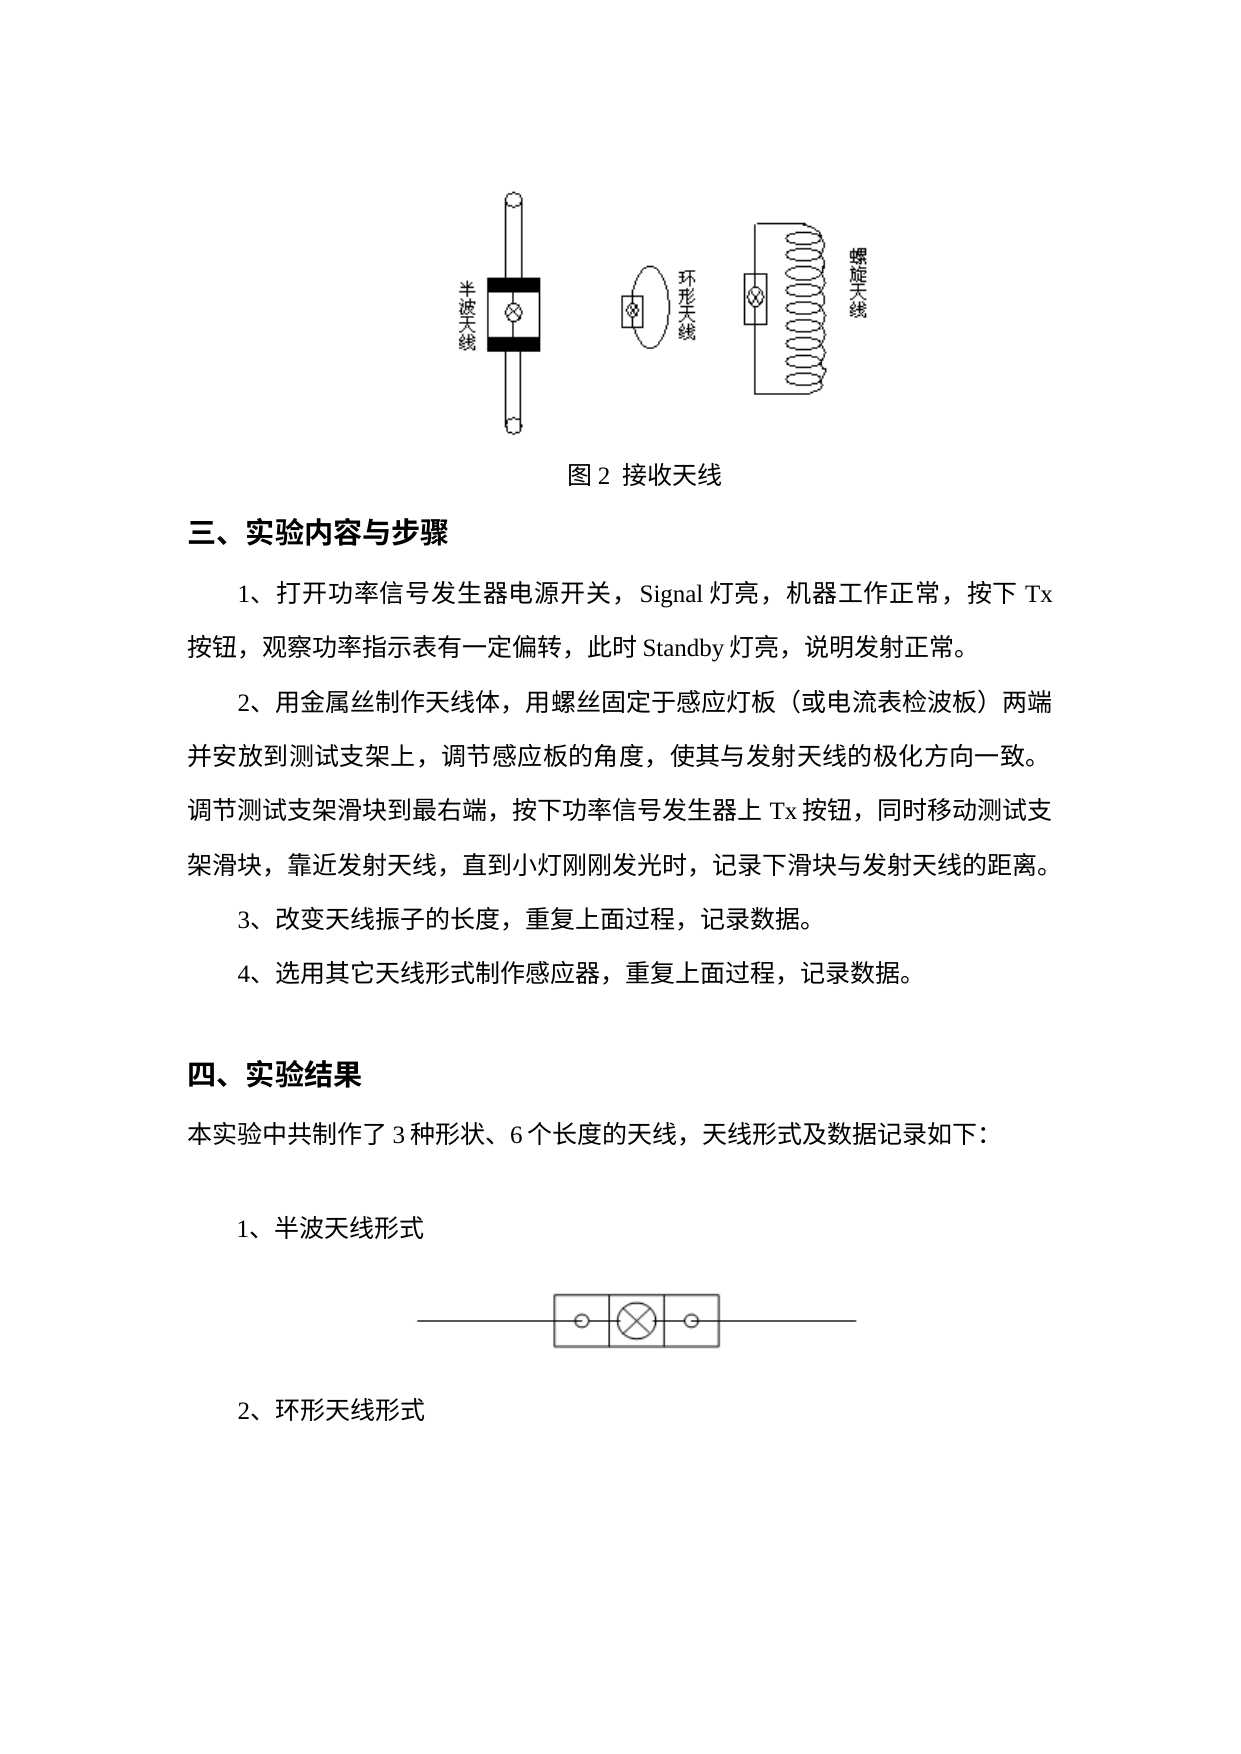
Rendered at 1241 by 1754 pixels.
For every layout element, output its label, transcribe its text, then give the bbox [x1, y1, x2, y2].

list 环形天线形式 [187, 1391, 1053, 1427]
picture [362, 150, 924, 443]
picture [400, 1262, 884, 1379]
text 本实验中共制作了3种形状、6个长度的天线，天线形式及数据记录如下： [187, 1115, 1053, 1151]
subtitle 三、实验内容与步骤 [187, 510, 1053, 552]
text 4、选用其它天线形式制作感应器，重复上面过程，记录数据。 [187, 954, 1053, 990]
text 图2 接收天线 [187, 455, 1053, 492]
subtitle 四、实验结果 [187, 1051, 1053, 1094]
text 3、改变天线振子的长度，重复上面过程，记录数据。 [187, 899, 1053, 936]
text 1、半波天线形式 [187, 1208, 1053, 1245]
text 1、打开功率信号发生器电源开关，Signal灯亮，机器工作正常，按下Tx按钮，观察功率指示表有一定偏转，此时Standby灯亮，说明发射正常。 [187, 573, 1053, 664]
text 2、用金属丝制作天线体，用螺丝固定于感应灯板（或电流表检波板）两端，并安放到测试支架上，调节感应板的角度，使其与发射天线的极化方向一致。调节测试支架滑块到最右端，按下功率信号发生器上Tx按钮，同时移动测试支架滑块，靠近发射天线，直到小灯刚刚发光时，记录下滑块与发射天线的距离。 [187, 682, 1053, 881]
